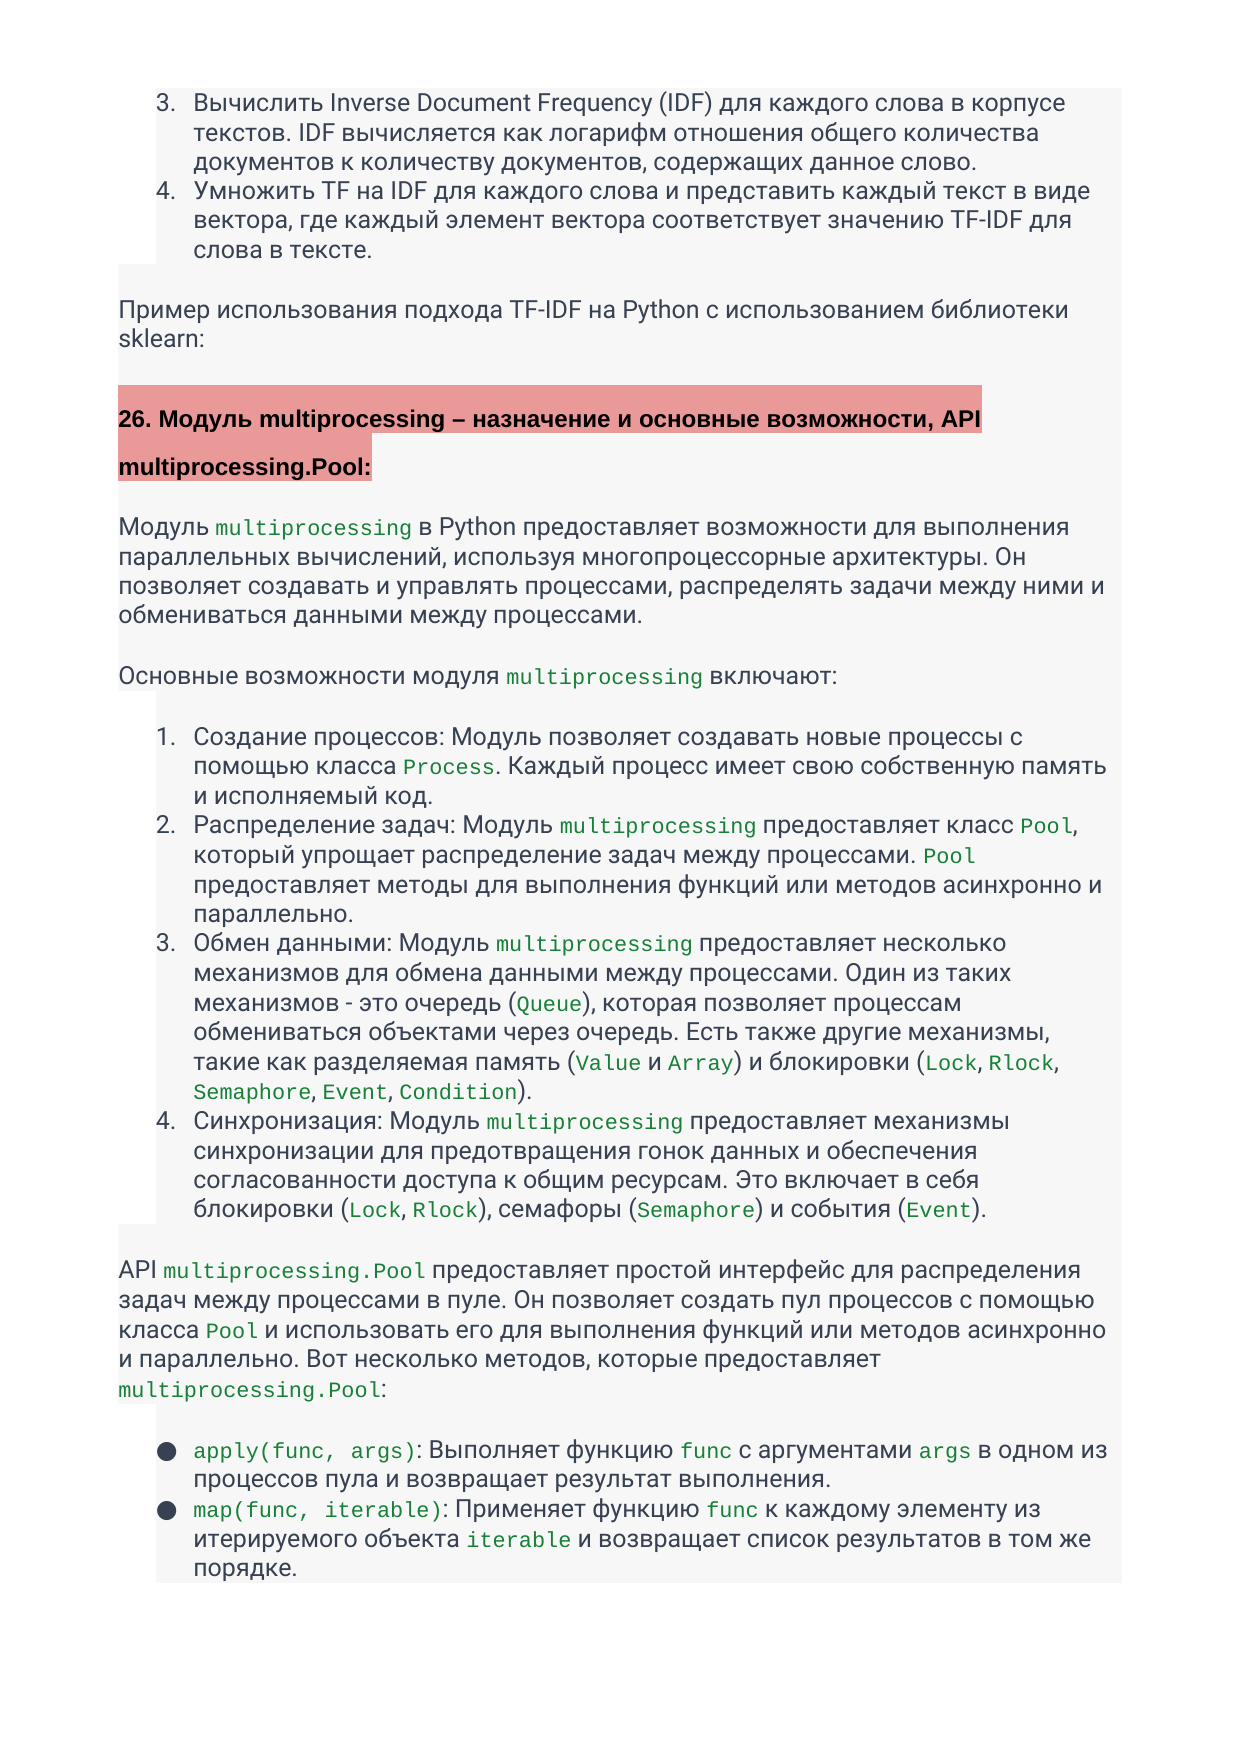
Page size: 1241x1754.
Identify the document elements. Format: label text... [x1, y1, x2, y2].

list Распределение задач: Модуль multiprocessing предоставляет класс Pool, который упрощает распределение задач между процессами. Pool предоставляет методы для выполнения функций или методов асинхронно и параллельно. [156, 811, 1122, 929]
list map(func, iterable): Применяет функцию func к каждому элементу из итерируемого объекта iterable и возвращает список результатов в том же порядке. [156, 1494, 1122, 1583]
text Основные возможности модуля multiprocessing включают: [118, 661, 1122, 691]
list apply(func, args): Выполняет функцию func с аргументами args в одном из процессов пула и возвращает результат выполнения. [156, 1435, 1122, 1494]
subtitle 26. Модуль multiprocessing – назначение и основные возможности, API multiprocessing.Pool: [372, 385, 1122, 481]
list Обмен данными: Модуль multiprocessing предоставляет несколько механизмов для обмена данными между процессами. Один из таких механизмов - это очередь (Queue), которая позволяет процессам обмениваться объектами через очередь. Есть также другие механизмы, такие как разделяемая память (Value и Array) и блокировки (Lock, Rlock, Semaphore, Event, Condition). [156, 929, 1122, 1106]
list Вычислить Inverse Document Frequency (IDF) для каждого слова в корпусе текстов. IDF вычисляется как логарифм отношения общего количества документов к количеству документов, содержащих данное слово. [156, 88, 1122, 176]
list Синхронизация: Модуль multiprocessing предоставляет механизмы синхронизации для предотвращения гонок данных и обеспечения согласованности доступа к общим ресурсам. Это включает в себя блокировки (Lock, Rlock), семафоры (Semaphore) и события (Event). [156, 1106, 1122, 1224]
text API multiprocessing.Pool предоставляет простой интерфейс для распределения задач между процессами в пуле. Он позволяет создать пул процессов с помощью класса Pool и использовать его для выполнения функций или методов асинхронно и параллельно. Вот несколько методов, которые предоставляет multiprocessing.Pool: [118, 1256, 1122, 1404]
text Пример использования подхода TF-IDF на Python с использованием библиотеки sklearn: [118, 295, 1122, 354]
list Создание процессов: Модуль позволяет создавать новые процессы с помощью класса Process. Каждый процесс имеет свою собственную память и исполняемый код. [156, 722, 1122, 811]
list Умножить TF на IDF для каждого слова и представить каждый текст в виде вектора, где каждый элемент вектора соответствует значению TF-IDF для слова в тексте. [156, 176, 1122, 264]
text Модуль multiprocessing в Python предоставляет возможности для выполнения параллельных вычислений, используя многопроцессорные архитектуры. Он позволяет создавать и управлять процессами, распределять задачи между ними и обмениваться данными между процессами. [118, 512, 1122, 630]
